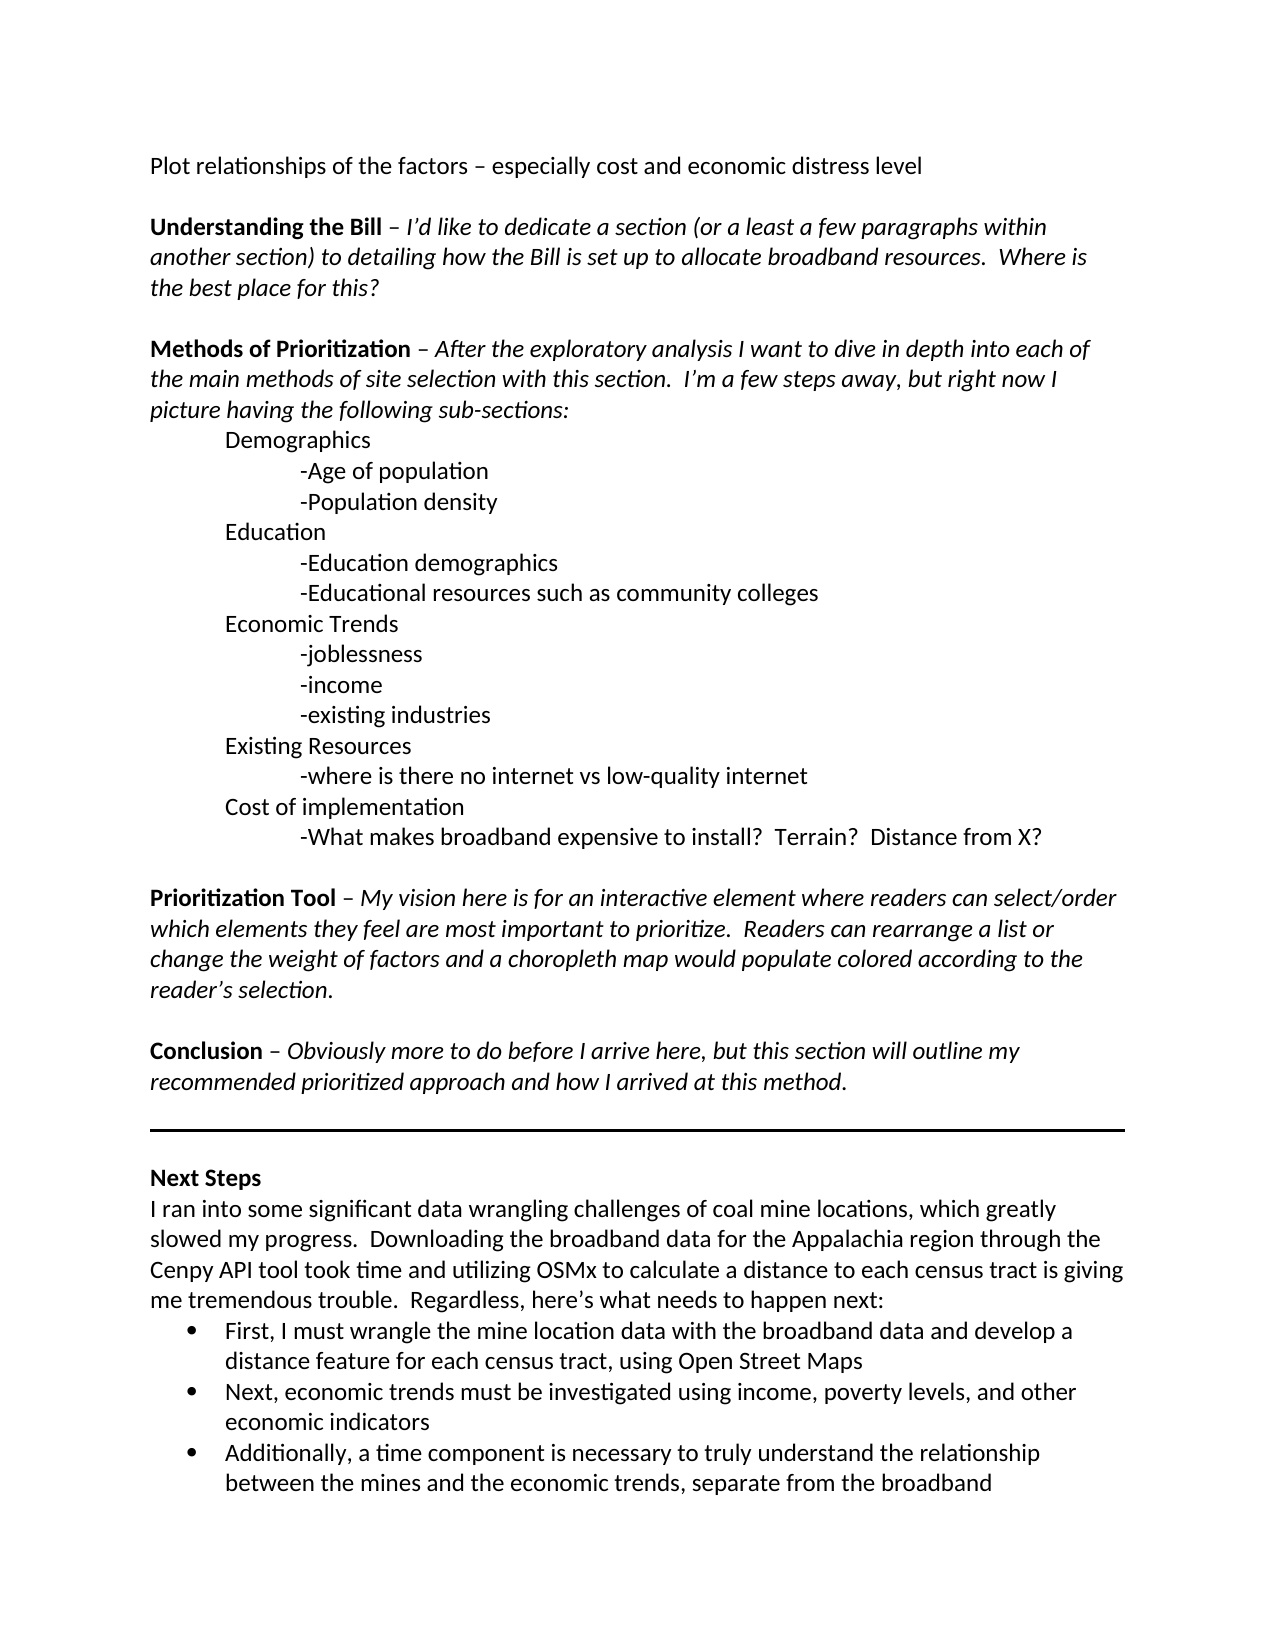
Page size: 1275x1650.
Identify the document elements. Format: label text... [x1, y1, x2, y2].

text -joblessness [150, 638, 1125, 669]
text Understanding the Bill – I’d like to dedicate a section (or a least a few paragraphs within another section) to detailing how the Bill is set up to allocate broadband resources. Where is the best place for this? [150, 211, 1125, 303]
text Economic Trends [150, 608, 1125, 638]
text Next Steps [150, 1162, 1125, 1193]
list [187, 1437, 1125, 1498]
text Conclusion – Obviously more to do before I arrive here, but this section will outline my recommended prioritized approach and how I arrived at this method. [150, 1035, 1125, 1096]
text -existing industries [150, 699, 1125, 730]
text Prioritization Tool – My vision here is for an interactive element where readers can select/order which elements they feel are most important to prioritize. Readers can rearrange a list or change the weight of factors and a choropleth map would populate colored according to the reader’s selection. [150, 882, 1125, 1004]
text -Population density [150, 486, 1125, 516]
text -Educational resources such as community colleges [150, 577, 1125, 608]
text -where is there no internet vs low-quality internet [150, 760, 1125, 791]
text Methods of Prioritization – After the exploratory analysis I want to dive in depth into each of the main methods of site selection with this section. I’m a few steps away, but right now I picture having the following sub-sections: [150, 333, 1125, 425]
text Cost of implementation [150, 791, 1125, 821]
list First, I must wrangle the mine location data with the broadband data and develop a distance feature for each census tract, using Open Street Maps [187, 1315, 1125, 1376]
text -income [150, 669, 1125, 699]
list Next, economic trends must be investigated using income, poverty levels, and other economic indicators [187, 1376, 1125, 1437]
text Plot relationships of the factors – especially cost and economic distress level [150, 150, 1125, 181]
text Existing Resources [150, 730, 1125, 760]
text I ran into some significant data wrangling challenges of coal mine locations, which greatly slowed my progress. Downloading the broadband data for the Appalachia region through the Cenpy API tool took time and utilizing OSMx to calculate a distance to each census tract is giving me tremendous trouble. Regardless, here’s what needs to happen next: [150, 1193, 1125, 1315]
text Education [150, 516, 1125, 547]
text -Age of population [150, 455, 1125, 486]
text -Education demographics [150, 547, 1125, 577]
text Demographics [150, 425, 1125, 455]
text -What makes broadband expensive to install? Terrain? Distance from X? [150, 821, 1125, 852]
